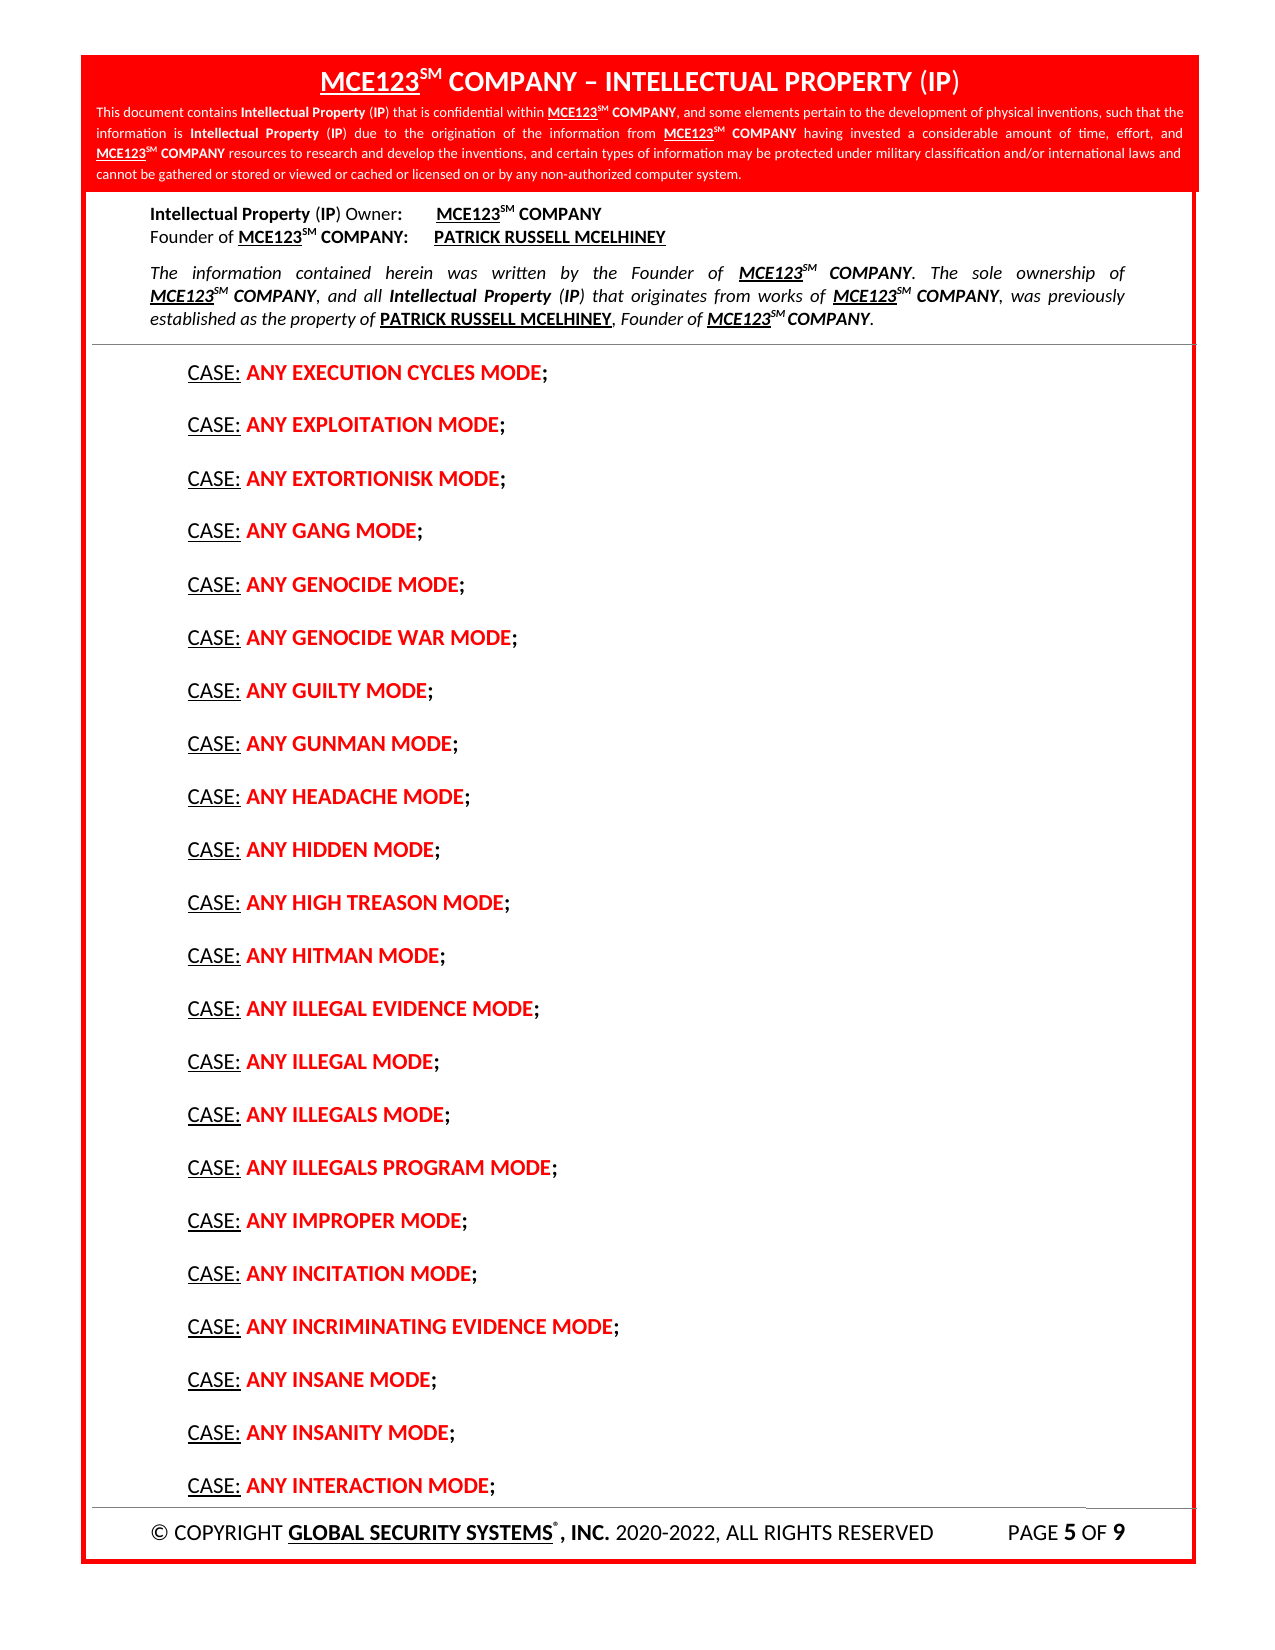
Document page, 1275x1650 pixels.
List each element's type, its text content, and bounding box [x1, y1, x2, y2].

text CASE: ANY ILLEGAL EVIDENCE MODE; [187, 994, 1125, 1022]
text CASE: ANY GUNMAN MODE; [187, 729, 1125, 757]
text CASE: ANY EXPLOITATION MODE; [187, 411, 1125, 439]
text CASE: ANY HITMAN MODE; [187, 941, 1125, 969]
text CASE: ANY INCRIMINATING EVIDENCE MODE; [187, 1312, 1125, 1340]
text CASE: ANY GENOCIDE WAR MODE; [187, 623, 1125, 651]
text CASE: ANY INSANITY MODE; [187, 1418, 1125, 1446]
text CASE: ANY ILLEGALS PROGRAM MODE; [187, 1153, 1125, 1181]
text CASE: ANY ILLEGALS MODE; [187, 1100, 1125, 1128]
text CASE: ANY GENOCIDE MODE; [187, 570, 1125, 598]
text CASE: ANY HIDDEN MODE; [187, 835, 1125, 863]
text CASE: ANY GANG MODE; [187, 517, 1125, 545]
text CASE: ANY GUILTY MODE; [187, 676, 1125, 704]
text CASE: ANY HIGH TREASON MODE; [187, 888, 1125, 916]
text CASE: ANY INCITATION MODE; [187, 1259, 1125, 1287]
text CASE: ANY EXTORTIONISK MODE; [187, 464, 1125, 492]
text CASE: ANY INSANE MODE; [187, 1365, 1125, 1393]
text CASE: ANY HEADACHE MODE; [187, 782, 1125, 810]
text CASE: ANY IMPROPER MODE; [187, 1206, 1125, 1234]
text CASE: ANY ILLEGAL MODE; [187, 1047, 1125, 1075]
text CASE: ANY EXECUTION CYCLES MODE; [187, 358, 1125, 386]
text CASE: ANY INTERACTION MODE; [187, 1471, 1125, 1499]
